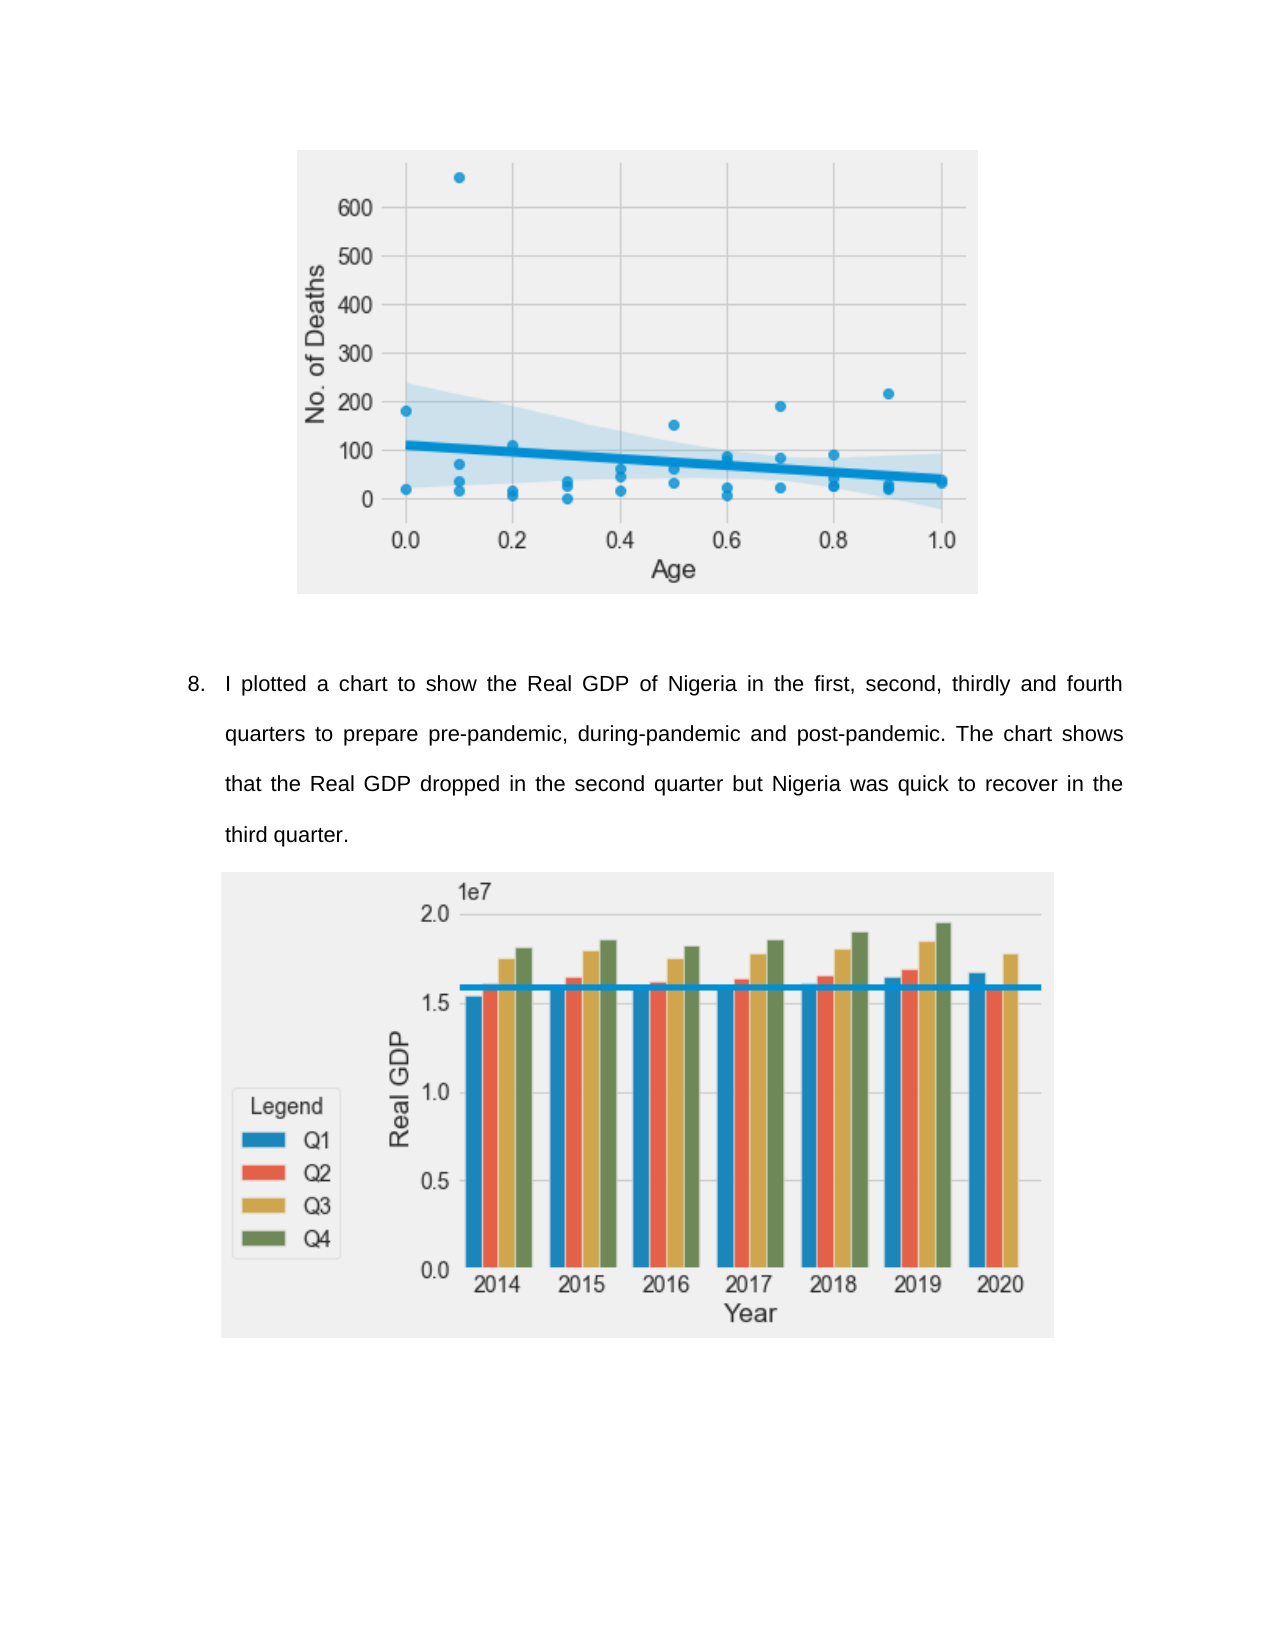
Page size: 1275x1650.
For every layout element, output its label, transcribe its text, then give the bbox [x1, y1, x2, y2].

list I plotted a chart to show the Real GDP of Nigeria in the first, second, thirdly and fourth quarters to prepare pre-pandemic, during-pandemic and post-pandemic. The chart shows that the Real GDP dropped in the second quarter but Nigeria was quick to recover in the third quarter. [187, 671, 1125, 847]
picture [296, 150, 979, 594]
picture [221, 872, 1054, 1338]
